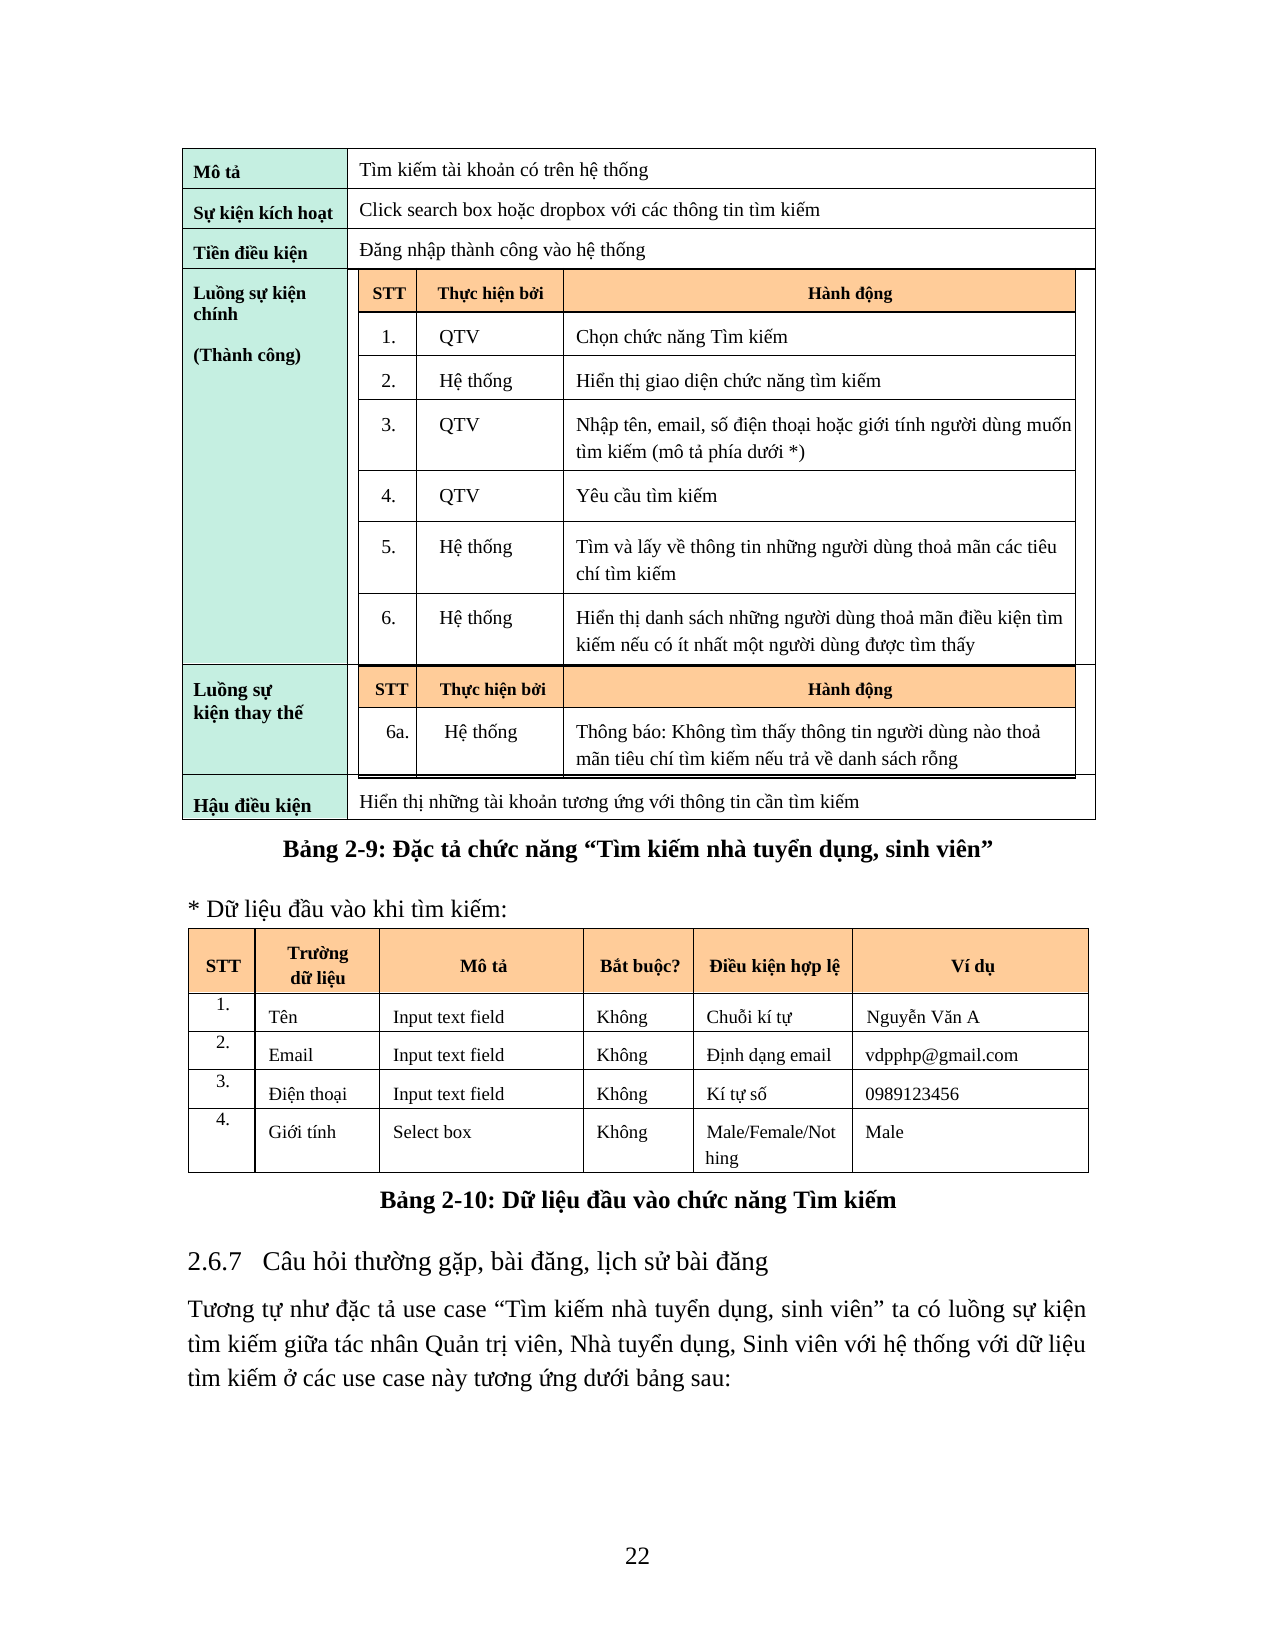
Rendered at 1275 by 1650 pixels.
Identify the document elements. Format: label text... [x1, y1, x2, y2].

table_cell Hành động [564, 270, 1075, 311]
table_header Điều kiện hợp lệ [694, 929, 852, 992]
table_cell Không [584, 1109, 693, 1172]
table_cell Giới tính [256, 1109, 379, 1172]
subtitle Bảng 2-10: Dữ liệu đầu vào chức năng Tìm kiếm [154, 1185, 1122, 1214]
table_cell Định dạng email [694, 1032, 852, 1069]
table_cell QTV [417, 400, 563, 470]
table_cell QTV [417, 471, 563, 521]
table_cell 3. [189, 1070, 254, 1107]
table_header Ví dụ [853, 929, 1088, 992]
table_cell Điện thoại [256, 1070, 379, 1107]
table_cell Input text field [380, 1032, 583, 1069]
table_cell 2. [189, 1032, 254, 1069]
table_cell Tìm và lấy về thông tin những người dùng thoả mãn các tiêu chí tìm kiếm [564, 522, 1075, 592]
table_cell Nhập tên, email, số điện thoại hoặc giới tính người dùng muốn tìm kiếm (mô tả phía dưới *) [564, 400, 1075, 470]
table_cell 2. [359, 356, 416, 399]
table_cell Yêu cầu tìm kiếm [564, 471, 1075, 521]
table_cell Thông báo: Không tìm thấy thông tin người dùng nào thoả mãn tiêu chí tìm kiếm nếu trả về danh sách rỗng [564, 708, 1075, 774]
table_cell Male [853, 1109, 1088, 1172]
table_cell 6a. [359, 708, 416, 774]
table_cell QTV [417, 313, 563, 355]
table_cell Tiền điều kiện [183, 229, 347, 268]
table_cell Nguyễn Văn A [853, 994, 1088, 1031]
table_cell 4. [359, 471, 416, 521]
table_cell 6. [359, 594, 416, 663]
table_header Bắt buộc? [584, 929, 693, 992]
table_cell Hệ thống [417, 356, 563, 399]
table_header Tìm kiếm tài khoản có trên hệ thống [348, 149, 1095, 188]
table_header Mô tả [380, 929, 583, 992]
table_cell Không [584, 1032, 693, 1069]
table_cell Select box [380, 1109, 583, 1172]
table_cell STT [359, 667, 416, 707]
table_cell Luồng sự kiện chính (Thành công) [183, 269, 347, 663]
table_cell Đăng nhập thành công vào hệ thống [348, 229, 1095, 268]
table_cell Luồng sự kiện thay thế [183, 665, 347, 774]
table_cell 1. [359, 313, 416, 355]
subtitle Bảng 2-9: Đặc tả chức năng “Tìm kiếm nhà tuyển dụng, sinh viên” [154, 834, 1122, 863]
table_header STT [189, 929, 254, 992]
table_cell [348, 270, 358, 663]
table_header Mô tả [183, 149, 347, 188]
table_cell Chuỗi kí tự [694, 994, 852, 1031]
table_cell Hệ thống [417, 594, 563, 663]
subtitle Câu hỏi thường gặp, bài đăng, lịch sử bài đăng [187, 1245, 1088, 1276]
table_cell Chọn chức năng Tìm kiếm [564, 313, 1075, 355]
table_cell 4. [189, 1109, 254, 1172]
table_cell vdpphp@gmail.com [853, 1032, 1088, 1069]
table_cell Hành động [564, 667, 1075, 707]
table_cell 5. [359, 522, 416, 592]
table_cell Hệ thống [417, 522, 563, 592]
table_cell Tên [256, 994, 379, 1031]
table_cell Hiển thị danh sách những người dùng thoả mãn điều kiện tìm kiếm nếu có ít nhất một người dùng được tìm thấy [564, 594, 1075, 663]
table_cell STT [359, 270, 416, 311]
table_cell Kí tự số [694, 1070, 852, 1107]
table_cell 3. [359, 400, 416, 470]
table_cell Hệ thống [417, 708, 563, 774]
table_cell Thực hiện bởi [417, 667, 563, 707]
table_cell Sự kiện kích hoạt [183, 189, 347, 228]
text Tương tự như đặc tả use case “Tìm kiếm nhà tuyển dụng, sinh viên” ta có luồng sự kiện tìm kiếm giữa tác nhân Quản trị viên, Nhà tuyển dụng, Sinh viên với hệ thống với dữ liệu tìm kiếm ở các use case này tương ứng dưới bảng sau: [187, 1294, 1088, 1392]
table_cell 0989123456 [853, 1070, 1088, 1107]
table_cell Thực hiện bởi [417, 270, 563, 311]
table_cell Click search box hoặc dropbox với các thông tin tìm kiếm [348, 189, 1095, 228]
table_cell Input text field [380, 1070, 583, 1107]
table_cell Email [256, 1032, 379, 1069]
table_cell Input text field [380, 994, 583, 1031]
table_cell Hậu điều kiện [183, 775, 347, 818]
table_cell [1076, 665, 1095, 774]
table_cell 1. [189, 994, 254, 1031]
table_cell [1076, 270, 1095, 663]
table_header Trường dữ liệu [256, 929, 379, 992]
table_cell [348, 665, 358, 774]
table_cell Male/Female/Not hing [694, 1109, 852, 1172]
table_cell Hiển thị giao diện chức năng tìm kiếm [564, 356, 1075, 399]
table_cell Hiển thị những tài khoản tương ứng với thông tin cần tìm kiếm [348, 775, 1095, 818]
table_cell Không [584, 994, 693, 1031]
list Dữ liệu đầu vào khi tìm kiếm: [187, 894, 1139, 922]
table_cell Không [584, 1070, 693, 1107]
